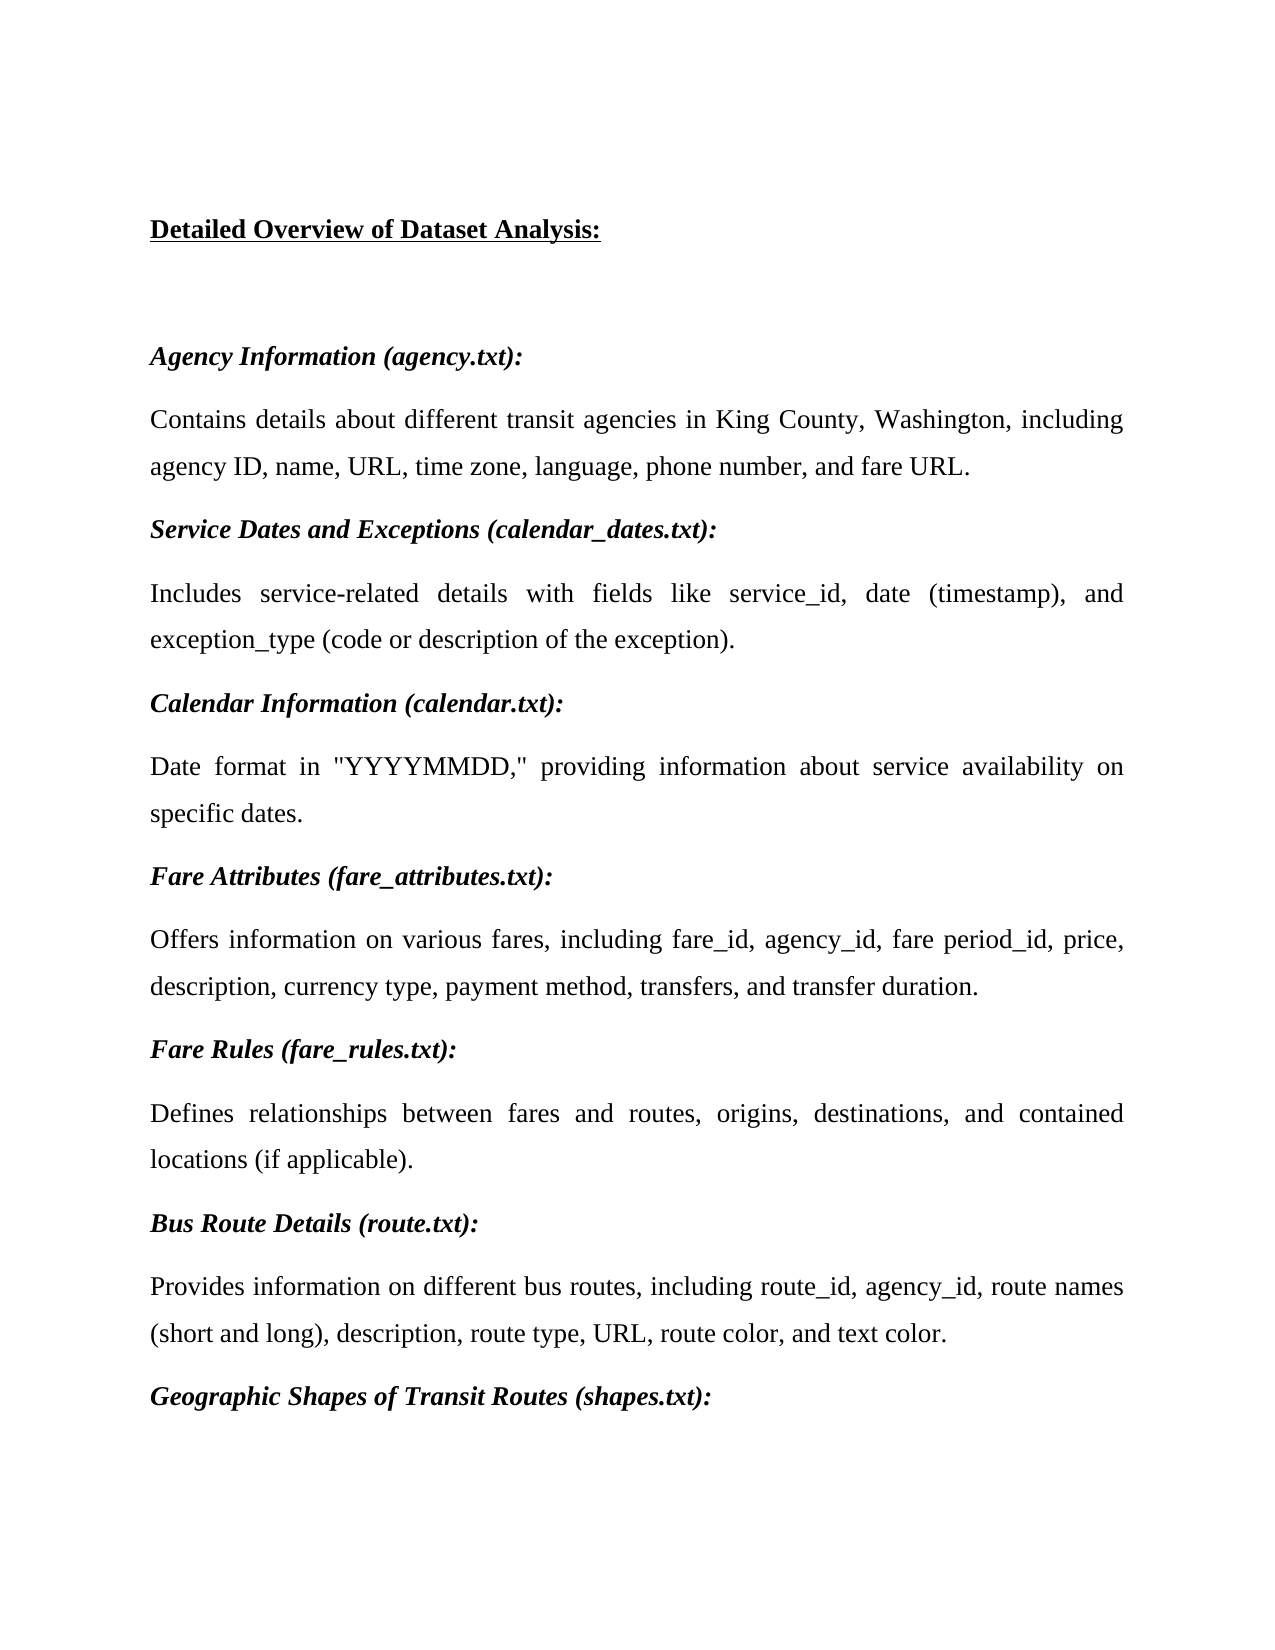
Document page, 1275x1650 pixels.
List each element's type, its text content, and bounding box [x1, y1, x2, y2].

text Service Dates and Exceptions (calendar_dates.txt): [150, 513, 1125, 544]
text Date format in "YYYYMMDD," providing information about service availability on specific dates. [150, 750, 1125, 828]
text Defines relationships between fares and routes, origins, destinations, and contained locations (if applicable). [150, 1097, 1125, 1174]
text Agency Information (agency.txt): [150, 340, 1125, 371]
text Fare Rules (fare_rules.txt): [150, 1033, 1125, 1064]
text Fare Attributes (fare_attributes.txt): [150, 860, 1125, 891]
text Contains details about different transit agencies in King County, Washington, including agency ID, name, URL, time zone, language, phone number, and fare URL. [150, 403, 1125, 481]
text Calendar Information (calendar.txt): [150, 687, 1125, 718]
text Includes service-related details with fields like service_id, date (timestamp), and exception_type (code or description of the exception). [150, 577, 1125, 654]
text Offers information on various fares, including fare_id, agency_id, fare period_id, price, description, currency type, payment method, transfers, and transfer duration. [150, 923, 1125, 1001]
text Bus Route Details (route.txt): [150, 1207, 1125, 1238]
text Detailed Overview of Dataset Analysis: [150, 213, 1125, 244]
text Geographic Shapes of Transit Routes (shapes.txt): [150, 1380, 1125, 1411]
text Provides information on different bus routes, including route_id, agency_id, route names (short and long), description, route type, URL, route color, and text color. [150, 1270, 1125, 1348]
